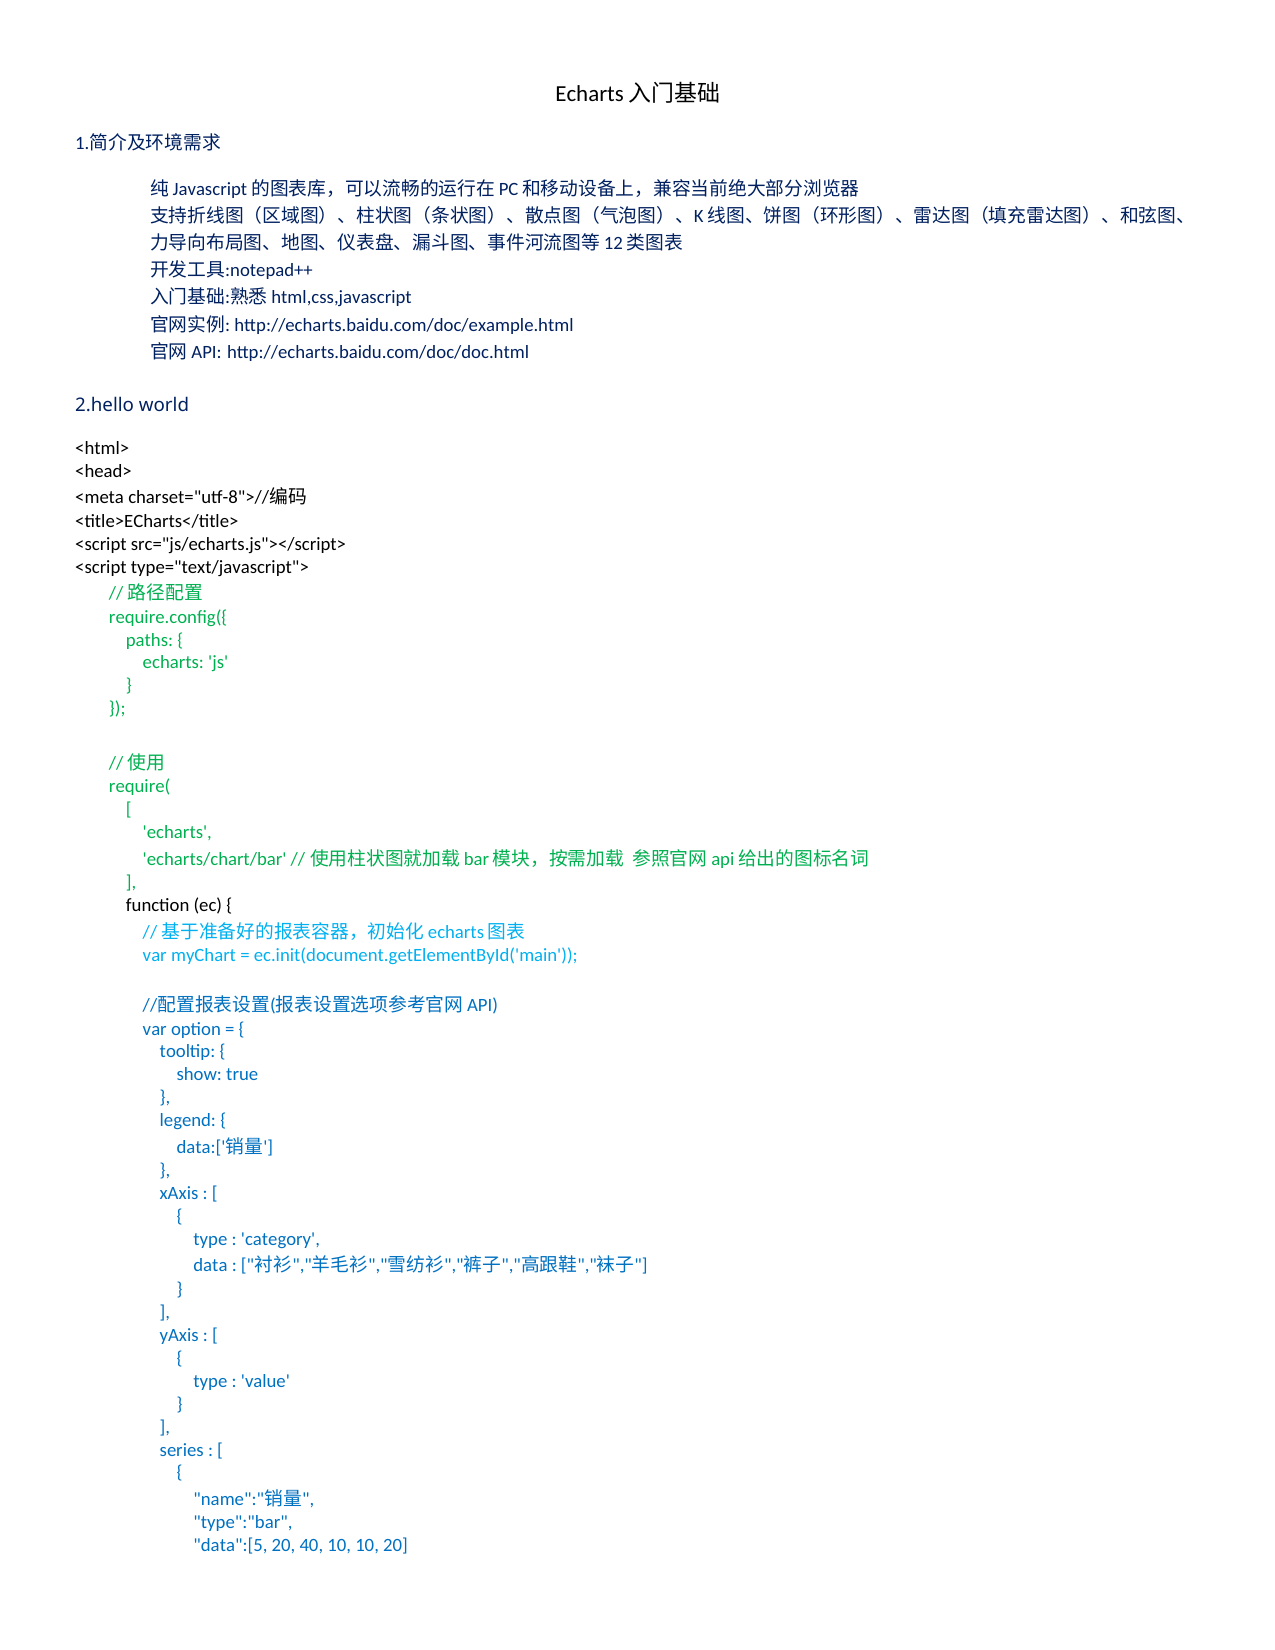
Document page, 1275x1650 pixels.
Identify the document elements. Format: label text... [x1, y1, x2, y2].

text }, [75, 1085, 1200, 1108]
text data : ["衬衫","羊毛衫","雪纺衫","裤子","高跟鞋","袜子"] [75, 1250, 1200, 1277]
text var myChart = ec.init(document.getElementById('main')); [75, 944, 1200, 967]
text "name":"销量", [75, 1483, 1200, 1511]
text }, [75, 1158, 1200, 1181]
text ], [75, 1300, 1200, 1323]
text } [75, 1277, 1200, 1300]
text <script type="text/javascript"> [75, 555, 1200, 578]
text 支持折线图（区域图）、柱状图（条状图）、散点图（气泡图）、K线图、饼图（环形图）、雷达图（填充雷达图）、和弦图、力导向布局图、地图、仪表盘、漏斗图、事件河流图等12类图表 [150, 201, 1200, 255]
text { [75, 1461, 1200, 1483]
text } [75, 674, 1200, 697]
text data:['销量'] [75, 1131, 1200, 1158]
text var option = { [75, 1017, 1200, 1039]
text { [75, 1346, 1200, 1369]
text [ [75, 798, 1200, 821]
text <meta charset="utf-8">//编码 [75, 482, 1200, 509]
text tooltip: { [75, 1039, 1200, 1062]
text Echarts入门基础 [75, 75, 1200, 108]
text paths: { [75, 628, 1200, 651]
text series : [ [75, 1438, 1200, 1461]
text "type":"bar", [75, 1511, 1200, 1534]
text { [75, 1204, 1200, 1227]
text 入门基础:熟悉html,css,javascript [150, 282, 1200, 309]
text 开发工具:notepad++ [150, 255, 1200, 282]
text "data":[5, 20, 40, 10, 10, 20] [75, 1534, 1200, 1557]
text yAxis : [ [75, 1323, 1200, 1346]
text echarts: 'js' [75, 651, 1200, 674]
text 'echarts', [75, 821, 1200, 843]
text // 基于准备好的报表容器，初始化echarts图表 [75, 916, 1200, 944]
text show: true [75, 1062, 1200, 1085]
text }); [75, 697, 1200, 719]
text //配置报表设置(报表设置选项参考官网API) [75, 989, 1200, 1017]
text xAxis : [ [75, 1181, 1200, 1204]
text legend: { [75, 1108, 1200, 1131]
text ], [75, 1415, 1200, 1438]
text 纯Javascript的图表库，可以流畅的运行在PC和移动设备上，兼容当前绝大部分浏览器 [150, 173, 1200, 201]
text 2.hello world [75, 392, 1200, 417]
text <title>ECharts</title> [75, 509, 1200, 532]
text function (ec) { [75, 893, 1200, 916]
text // 使用 [75, 747, 1200, 775]
text <html> [75, 436, 1200, 459]
text type : 'category', [75, 1227, 1200, 1250]
text require.config({ [75, 605, 1200, 628]
text } [75, 1392, 1200, 1415]
text 官网API: http://echarts.baidu.com/doc/doc.html [150, 337, 1200, 364]
text ], [75, 871, 1200, 893]
text <script src="js/echarts.js"></script> [75, 532, 1200, 555]
text type : 'value' [75, 1369, 1200, 1392]
text 官网实例: http://echarts.baidu.com/doc/example.html [150, 309, 1200, 337]
text 'echarts/chart/bar' // 使用柱状图就加载bar模块，按需加载 参照官网api给出的图标名词 [75, 843, 1200, 871]
text <head> [75, 459, 1200, 482]
text 1.简介及环境需求 [75, 127, 1200, 155]
text // 路径配置 [75, 578, 1200, 605]
text require( [75, 775, 1200, 798]
